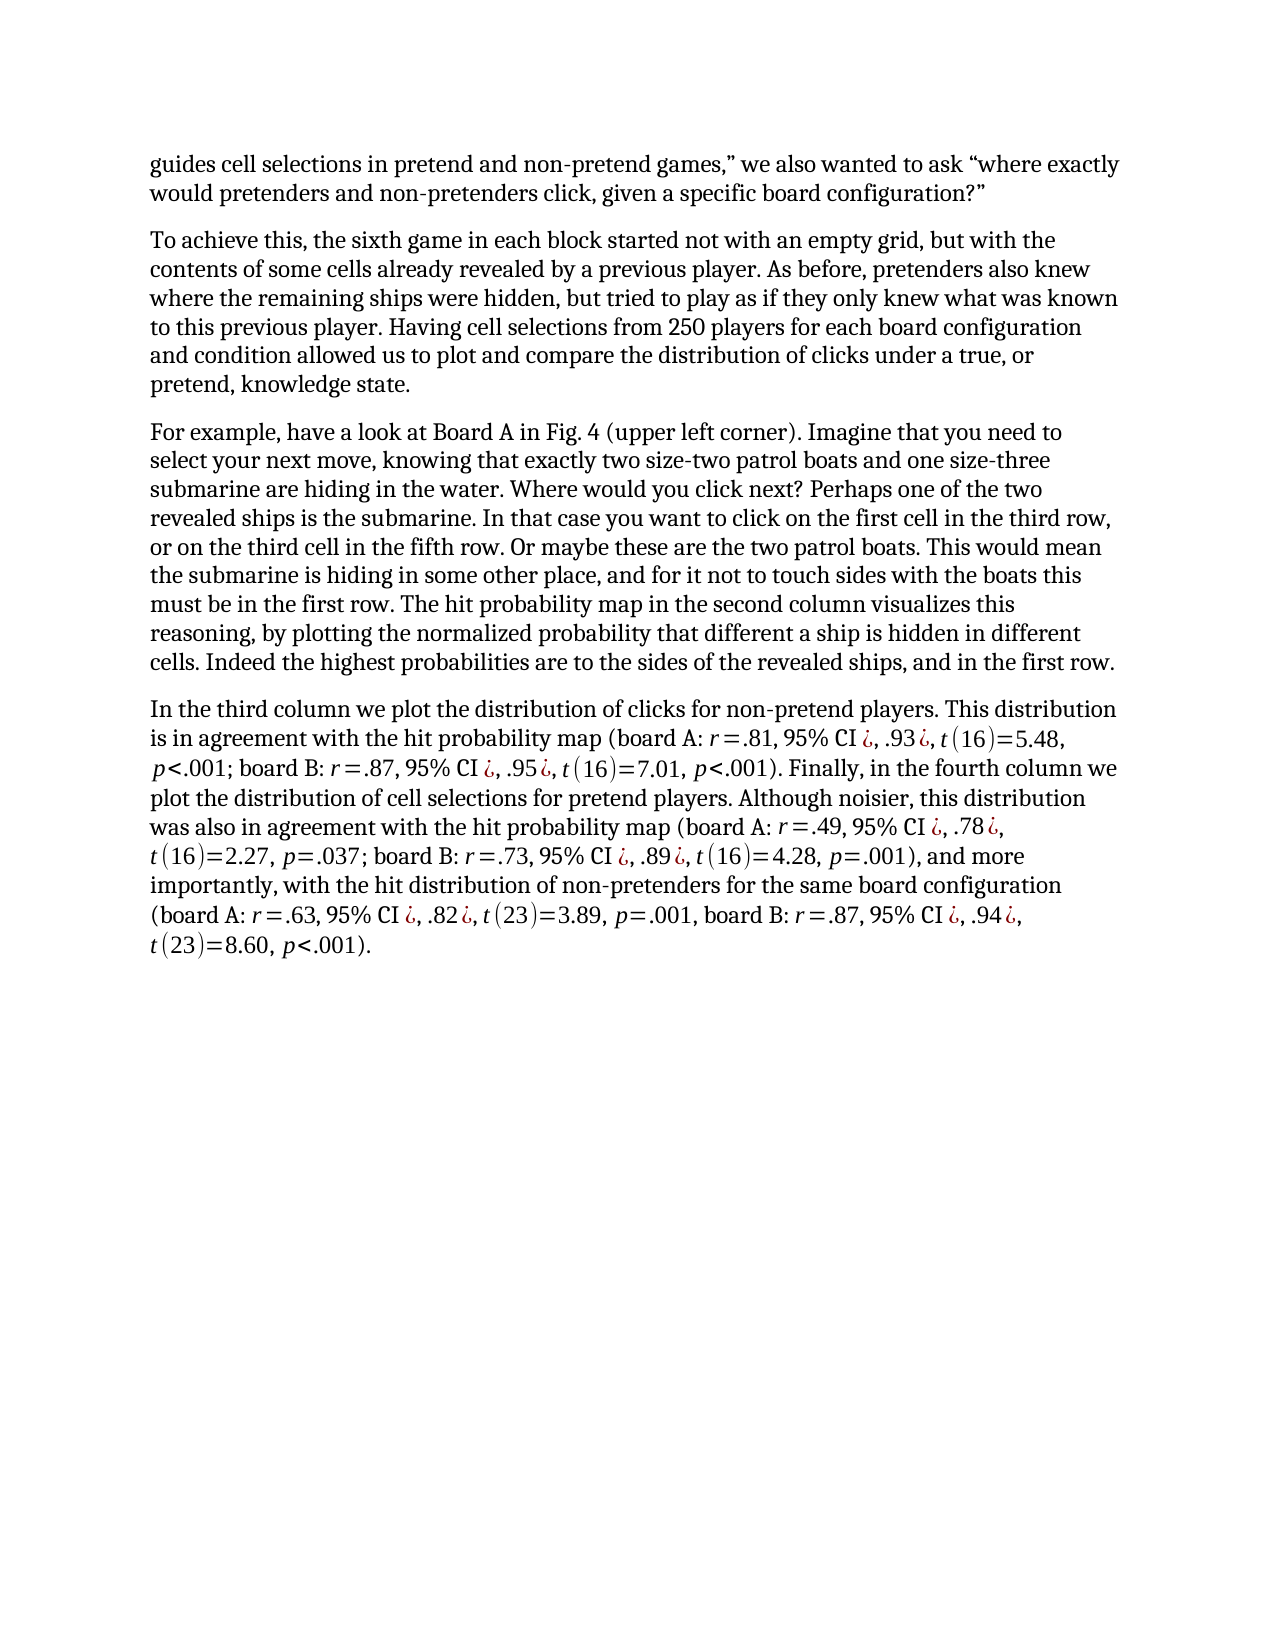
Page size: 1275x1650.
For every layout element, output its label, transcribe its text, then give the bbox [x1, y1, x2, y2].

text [150, 150, 1125, 207]
text To achieve this, the sixth game in each block started not with an empty grid, but with the contents of some cells already revealed by a previous player. As before, pretenders also knew where the remaining ships were hidden, but tried to play as if they only knew what was known to this previous player. Having cell selections from 250 players for each board configuration and condition allowed us to plot and compare the distribution of clicks under a true, or pretend, knowledge state. [150, 226, 1125, 399]
text For example, have a look at Board A in Fig. 4 (upper left corner). Imagine that you need to select your next move, knowing that exactly two size-two patrol boats and one size-three submarine are hiding in the water. Where would you click next? Perhaps one of the two revealed ships is the submarine. In that case you want to click on the first cell in the third row, or on the third cell in the fifth row. Or maybe these are the two patrol boats. This would mean the submarine is hiding in some other place, and for it not to touch sides with the boats this must be in the first row. The hit probability map in the second column visualizes this reasoning, by plotting the normalized probability that different a ship is hidden in different cells. Indeed the highest probabilities are to the sides of the revealed ships, and in the first row. [150, 417, 1125, 676]
text In the third column we plot the distribution of clicks for non-pretend players. This distribution is in agreement with the hit probability map (board A: , 95% CI , , , ; board B: , 95% CI , , , ). Finally, in the fourth column we plot the distribution of cell selections for pretend players. Although noisier, this distribution was also in agreement with the hit probability map (board A: , 95% CI , , , ; board B: , 95% CI , , , ), and more importantly, with the hit distribution of non-pretenders for the same board configuration (board A: , 95% CI , , , , board B: , 95% CI , , , ). [150, 695, 1125, 960]
